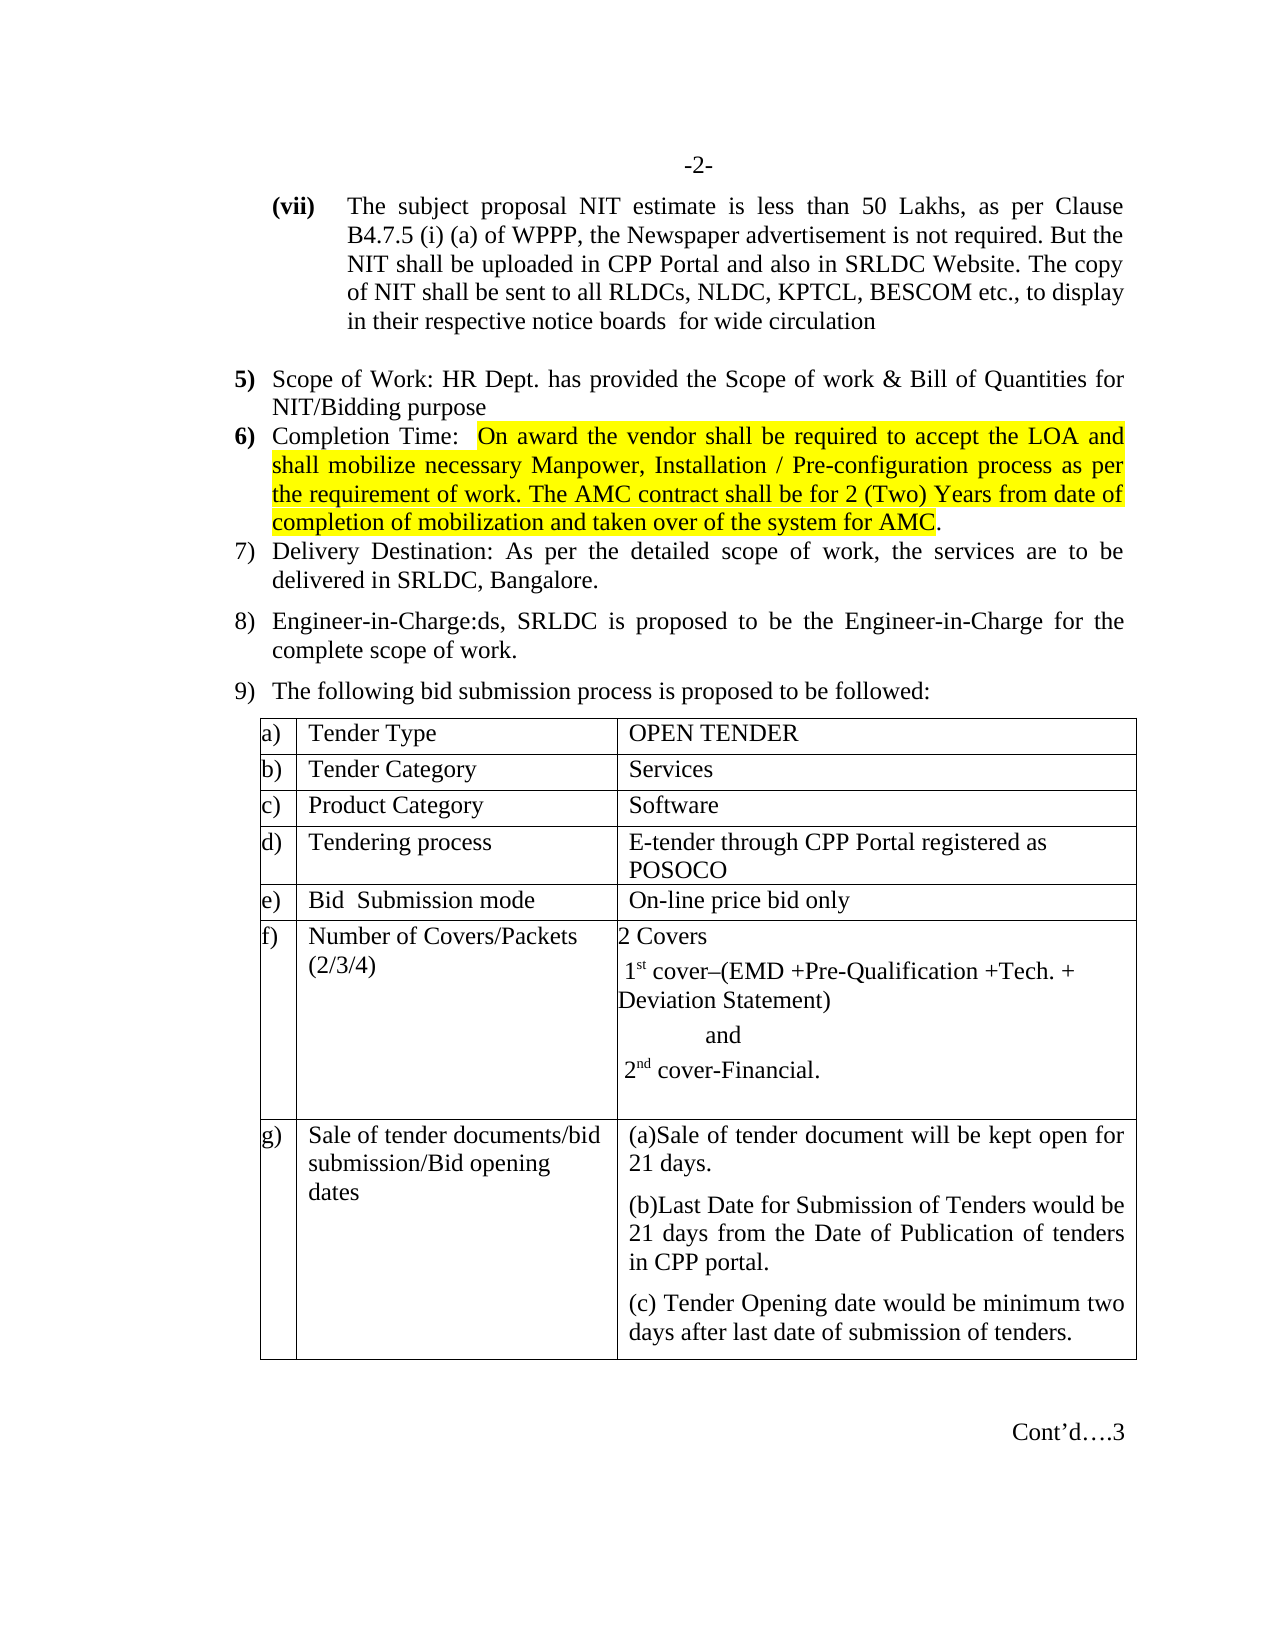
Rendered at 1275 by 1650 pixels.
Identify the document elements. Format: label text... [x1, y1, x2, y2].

table_header OPEN TENDER [618, 719, 1136, 753]
table_header a) [261, 719, 296, 753]
list Engineer-in-Charge:ds, SRLDC is proposed to be the Engineer-in-Charge for the complete scope of work. [234, 606, 1125, 664]
table_cell 2 Covers 1st cover–(EMD +Pre-Qualification +Tech. + Deviation Statement) and 2nd cover-Financial. [618, 921, 1136, 1119]
table_cell Number of Covers/Packets (2/3/4) [297, 921, 617, 1119]
list The following bid submission process is proposed to be followed: [234, 676, 1125, 705]
table_cell g) [261, 1120, 296, 1358]
table_cell Services [618, 755, 1136, 789]
list Delivery Destination: As per the detailed scope of work, the services are to be delivered in SRLDC, Bangalore. [234, 536, 1125, 594]
table_cell Software [618, 791, 1136, 826]
table_cell E-tender through CPP Portal registered as POSOCO [618, 827, 1136, 884]
table_cell Product Category [297, 791, 617, 826]
text Cont’d….3 [347, 1417, 1125, 1446]
table_cell c) [261, 791, 296, 826]
list Scope of Work: HR Dept. has provided the Scope of work & Bill of Quantities for NIT/Bidding purpose [234, 364, 1125, 421]
list Completion Time: On award the vendor shall be required to accept the LOA and shall mobilize necessary Manpower, Installation / Pre-configuration process as per the requirement of work. The AMC contract shall be for 2 (Two) Years from date of completion of mobilization and taken over of the system for AMC. [234, 421, 1125, 536]
list The subject proposal NIT estimate is less than 50 Lakhs, as per Clause B4.7.5 (i) (a) of WPPP, the Newspaper advertisement is not required. But the NIT shall be uploaded in CPP Portal and also in SRLDC Website. The copy of NIT shall be sent to all RLDCs, NLDC, KPTCL, BESCOM etc., to display in their respective notice boards for wide circulation [272, 191, 1125, 335]
table_header Tender Type [297, 719, 617, 753]
text -2- [272, 150, 1125, 179]
table_cell e) [261, 885, 296, 920]
table_cell On-line price bid only [618, 885, 1136, 920]
table_cell Tendering process [297, 827, 617, 884]
table_cell (a)Sale of tender document will be kept open for 21 days. (b)Last Date for Submission of Tenders would be 21 days from the Date of Publication of tenders in CPP portal. (c) Tender Opening date would be minimum two days after last date of submission of tenders. [618, 1120, 1136, 1358]
table_cell Tender Category [297, 755, 617, 789]
table_cell f) [261, 921, 296, 1119]
table_cell b) [261, 755, 296, 789]
table_cell Bid Submission mode [297, 885, 617, 920]
table_cell d) [261, 827, 296, 884]
table_cell Sale of tender documents/bid submission/Bid opening dates [297, 1120, 617, 1358]
